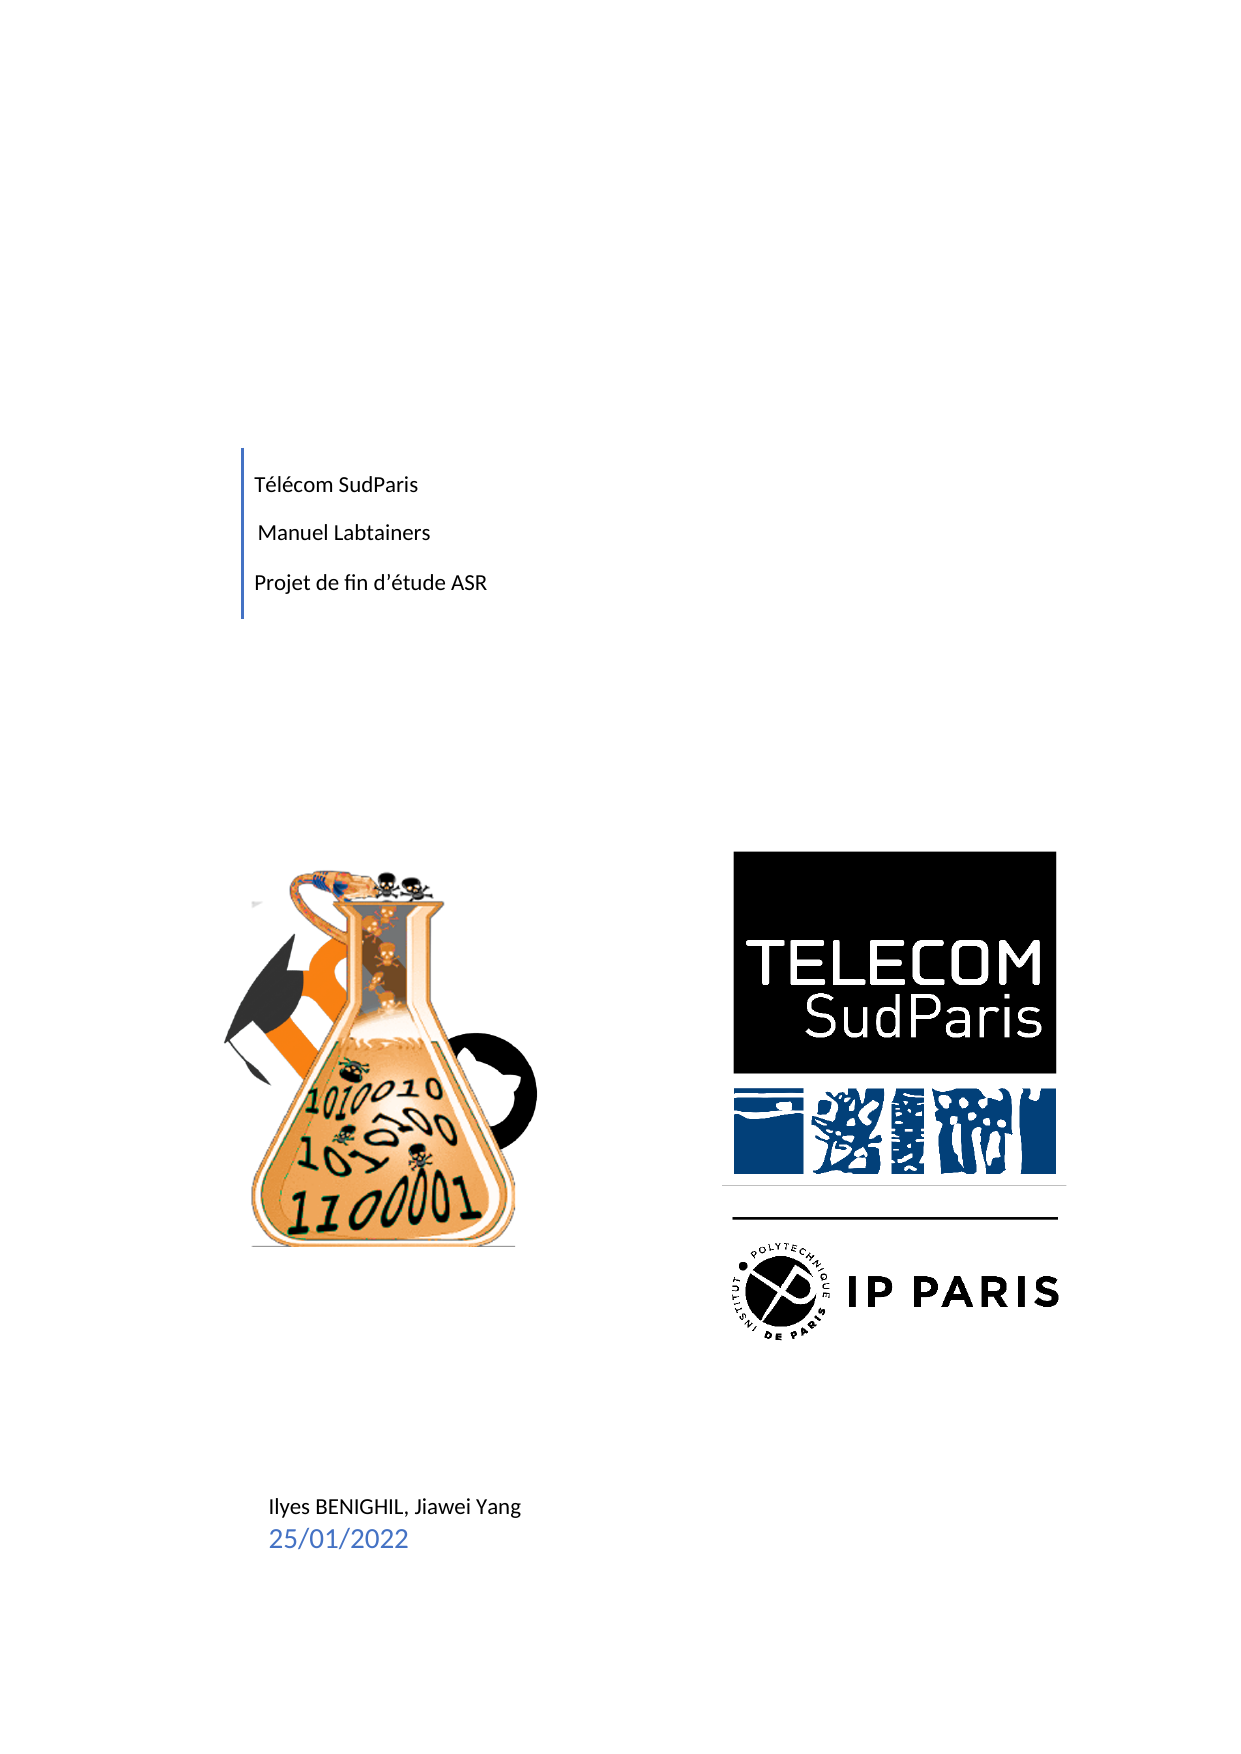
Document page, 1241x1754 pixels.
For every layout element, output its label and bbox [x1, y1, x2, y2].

picture [722, 840, 1067, 1361]
picture [185, 869, 559, 1247]
